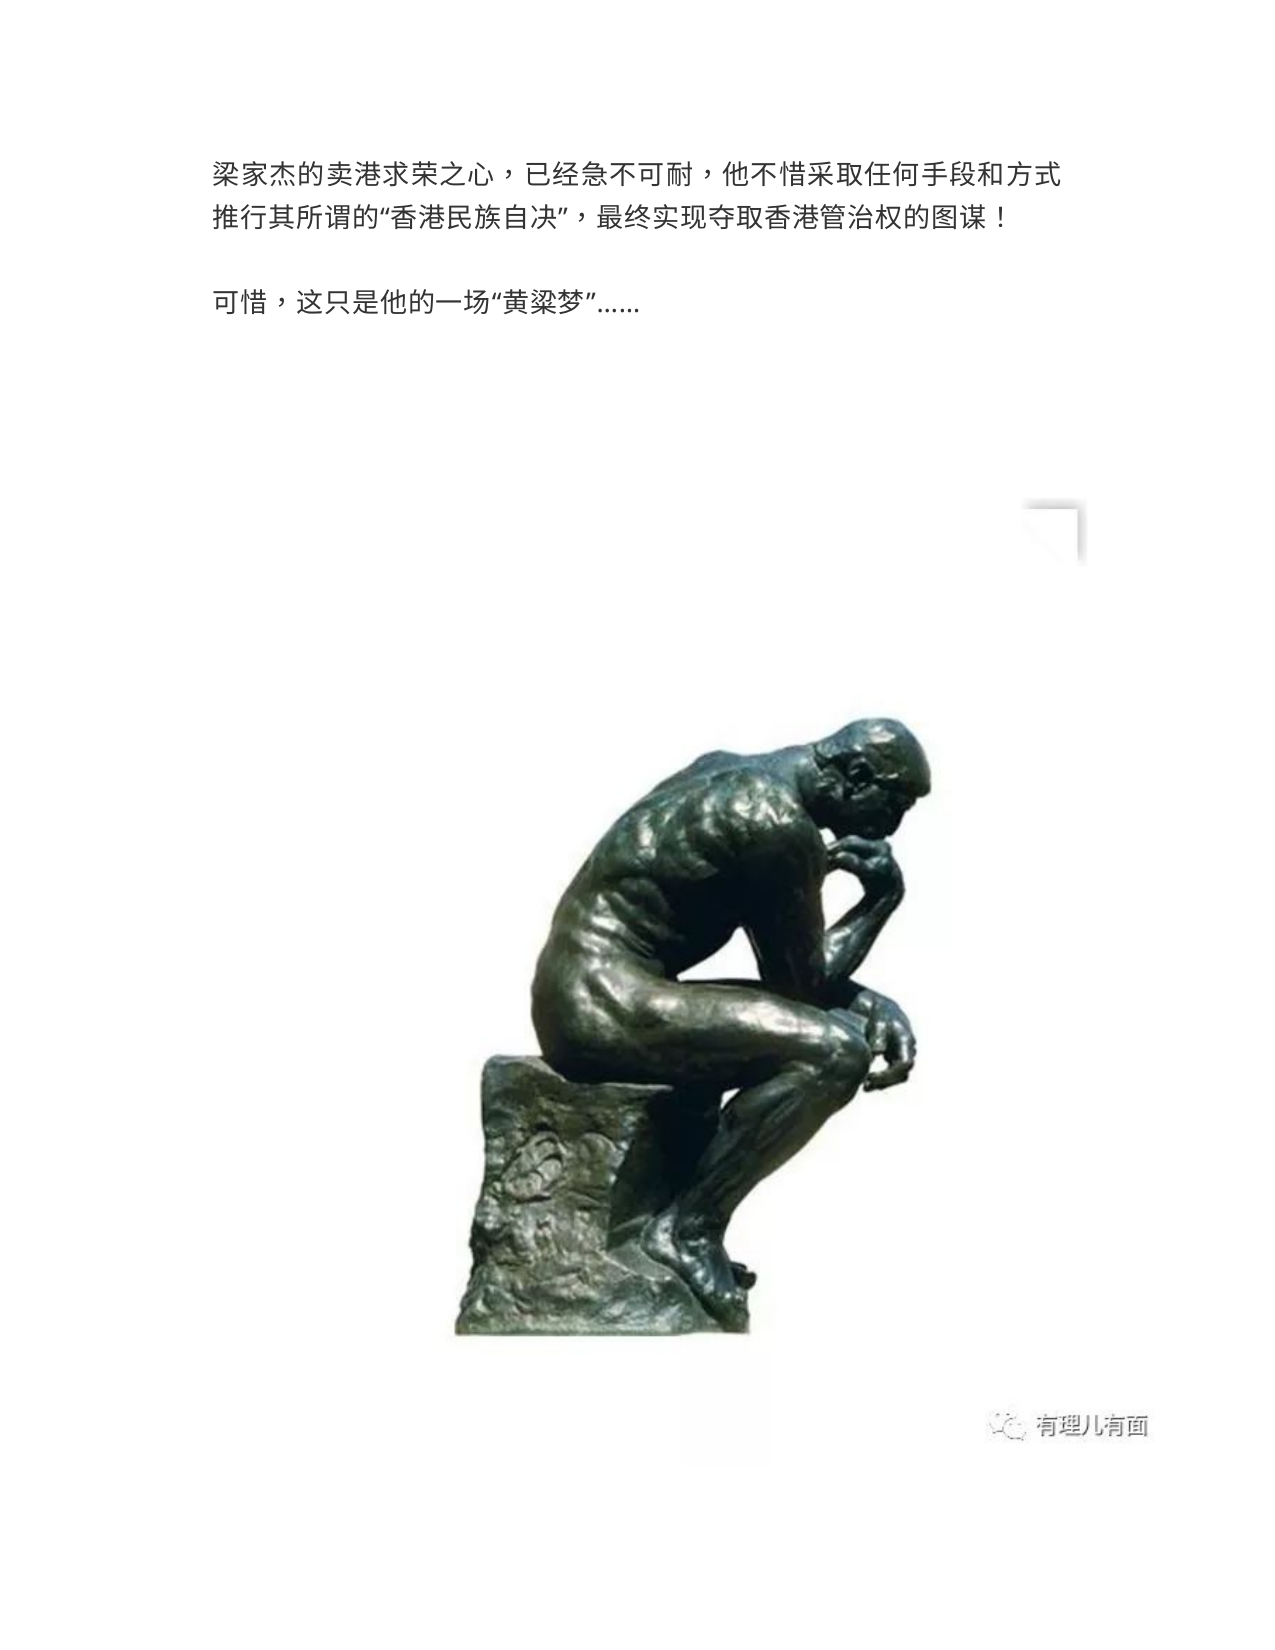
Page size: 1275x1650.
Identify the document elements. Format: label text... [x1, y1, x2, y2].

text 梁家杰的卖港求荣之心，已经急不可耐，他不惜采取任何手段和方式推行其所谓的“香港民族自决”，最终实现夺取香港管治权的图谋！ [212, 150, 1062, 235]
picture [276, 498, 1177, 1466]
text 可惜，这只是他的一场“黄粱梦”…… [212, 277, 1062, 320]
